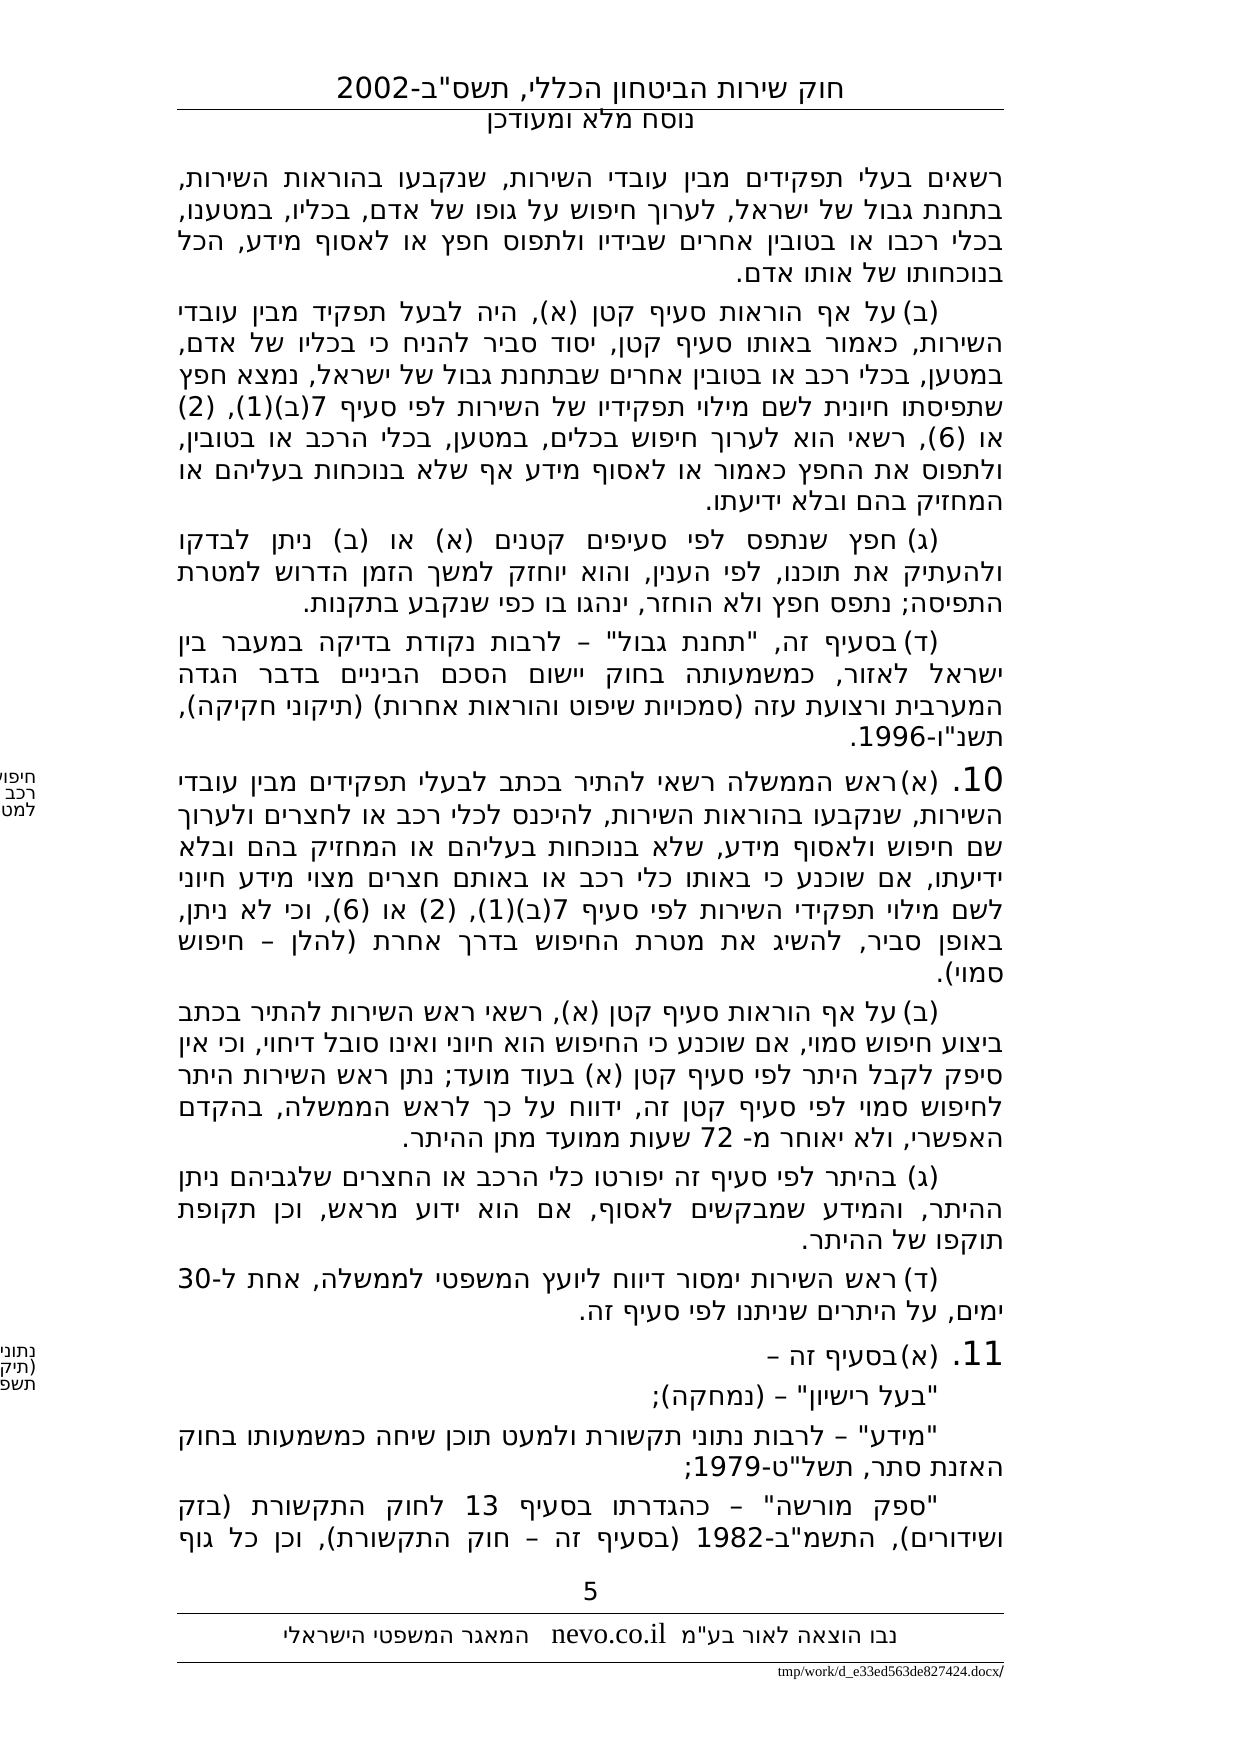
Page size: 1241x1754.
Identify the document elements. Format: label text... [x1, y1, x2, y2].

text 10. (א) ראש הממשלה רשאי להתיר בכתב לבעלי תפקידים מבין עובדי השירות, שנקבעו בהוראות השירות, להיכנס לכלי רכב או לחצרים ולערוך שם חיפוש ולאסוף מידע, שלא בנוכחות בעליהם או המחזיק בהם ובלא ידיעתו, אם שוכנע כי באותו כלי רכב או באותם חצרים מצוי מידע חיוני לשם מילוי תפקידי השירות לפי סעיף 7(ב)(1), (2) או (6), וכי לא ניתן, באופן סביר, להשיג את מטרת החיפוש בדרך אחרת (להלן – חיפוש סמוי). [177, 761, 1004, 989]
text "בעל רישיון" – (נמחקה); [177, 1381, 1004, 1412]
text (ג) בהיתר לפי סעיף זה יפורטו כלי הרכב או החצרים שלגביהם ניתן ההיתר, והמידע שמבקשים לאסוף, אם הוא ידוע מראש, וכן תקופת תוקפו של ההיתר. [177, 1162, 1004, 1256]
text (ב) על אף הוראות סעיף קטן (א), היה לבעל תפקיד מבין עובדי השירות, כאמור באותו סעיף קטן, יסוד סביר להניח כי בכליו של אדם, במטען, בכלי רכב או בטובין אחרים שבתחנת גבול של ישראל, נמצא חפץ שתפיסתו חיונית לשם מילוי תפקידיו של השירות לפי סעיף 7(ב)(1), (2) או (6), רשאי הוא לערוך חיפוש בכלים, במטען, בכלי הרכב או בטובין, ולתפוס את החפץ כאמור או לאסוף מידע אף שלא בנוכחות בעליהם או המחזיק בהם ובלא ידיעתו. [177, 296, 1004, 517]
text 11. (א) בסעיף זה – [177, 1334, 1004, 1373]
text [177, 1490, 1004, 1553]
text (ג) חפץ שנתפס לפי סעיפים קטנים (א) או (ב) ניתן לבדקו ולהעתיק את תוכנו, לפי הענין, והוא יוחזק למשך הזמן הדרוש למטרת התפיסה; נתפס חפץ ולא הוחזר, ינהגו בו כפי שנקבע בתקנות. [177, 524, 1004, 619]
text (ד) בסעיף זה, "תחנת גבול" – לרבות נקודת בדיקה במעבר בין ישראל לאזור, כמשמעותה בחוק יישום הסכם הביניים בדבר הגדה המערבית ורצועת עזה (סמכויות שיפוט והוראות אחרות) (תיקוני חקיקה), תשנ"ו-1996. [177, 627, 1004, 753]
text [177, 162, 1004, 289]
text (ב) על אף הוראות סעיף קטן (א), רשאי ראש השירות להתיר בכתב ביצוע חיפוש סמוי, אם שוכנע כי החיפוש הוא חיוני ואינו סובל דיחוי, וכי אין סיפק לקבל היתר לפי סעיף קטן (א) בעוד מועד; נתן ראש השירות היתר לחיפוש סמוי לפי סעיף קטן זה, ידווח על כך לראש הממשלה, בהקדם האפשרי, ולא יאוחר מ- 72 שעות ממועד מתן ההיתר. [177, 996, 1004, 1154]
text (ד) ראש השירות ימסור דיווח ליועץ המשפטי לממשלה, אחת ל-30 ימים, על היתרים שניתנו לפי סעיף זה. [177, 1264, 1004, 1327]
text "מידע" – לרבות נתוני תקשורת ולמעט תוכן שיחה כמשמעותו בחוק האזנת סתר, תשל"ט-1979; [177, 1420, 1004, 1483]
